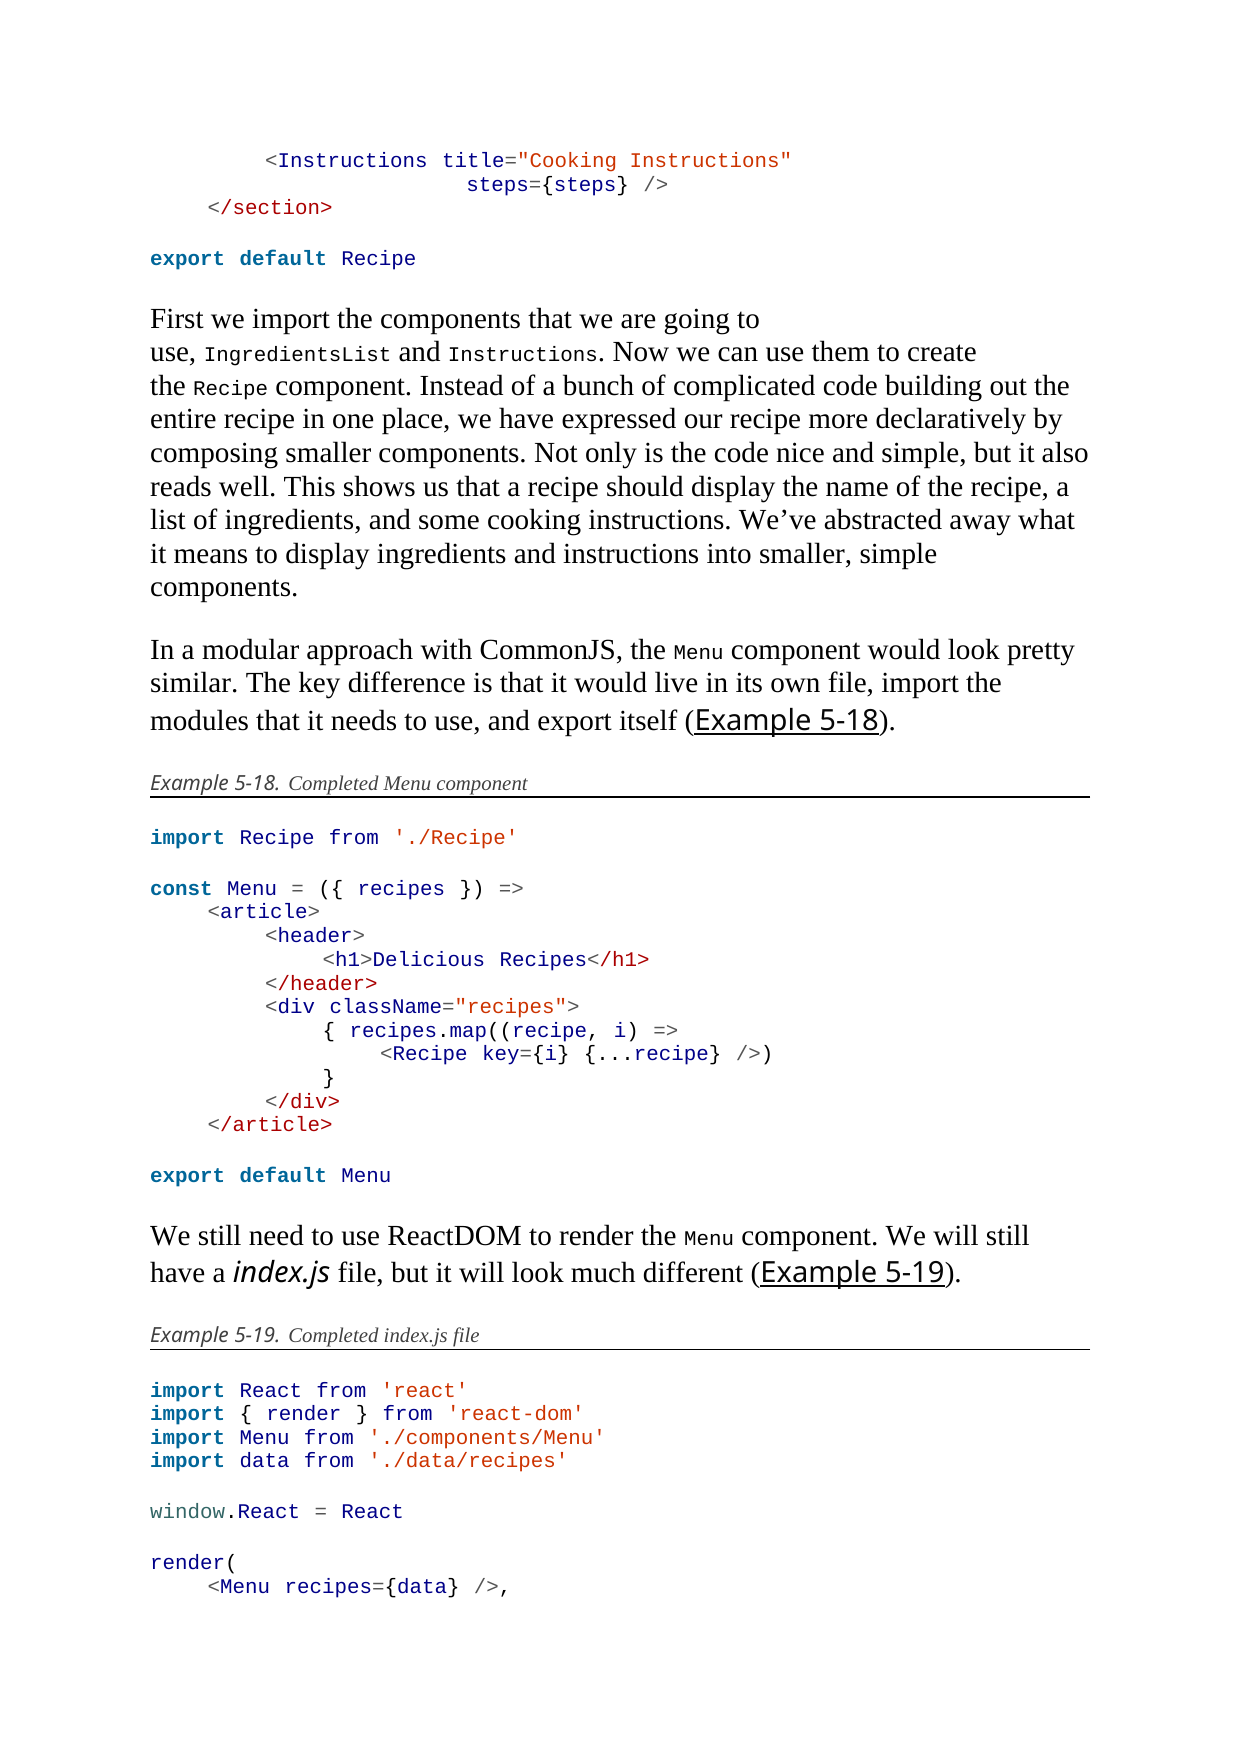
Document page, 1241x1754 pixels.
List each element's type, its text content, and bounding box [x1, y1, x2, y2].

text export default Menu [150, 1165, 1090, 1189]
text </article> [150, 1114, 1090, 1138]
text </div> [150, 1091, 1090, 1114]
text { recipes.map((recipe, i) => [150, 1020, 1090, 1043]
text import Menu from './components/Menu' [150, 1427, 1090, 1451]
text import { render } from 'react-dom' [150, 1403, 1090, 1427]
text <Instructions title="Cooking Instructions" [150, 150, 1090, 174]
text import React from 'react' [150, 1379, 1090, 1403]
text const Menu = ({ recipes }) => [150, 878, 1090, 902]
text <Menu recipes={data} />, [150, 1576, 1090, 1599]
text } [150, 1067, 1090, 1091]
text window.React = React [150, 1501, 1090, 1525]
text First we import the components that we are going to use, IngredientsList and Instructions. Now we can use them to create the Recipe component. Instead of a bunch of complicated code building out the entire recipe in one place, we have expressed our recipe more declaratively by composing smaller components. Not only is the code nice and simple, but it also reads well. This shows us that a recipe should display the name of the recipe, a list of ingredients, and some cooking instructions. We’ve abstracted away what it means to display ingredients and instructions into smaller, simple components. [150, 301, 1090, 603]
text </section> [150, 197, 1090, 221]
text <header> [150, 925, 1090, 949]
text </header> [150, 972, 1090, 996]
text export default Recipe [150, 248, 1090, 272]
text render( [150, 1552, 1090, 1576]
text <article> [150, 902, 1090, 925]
text We still need to use ReactDOM to render the Menu component. We will still have a index.js file, but it will look much different (Example 5-19). [150, 1218, 1090, 1291]
text Example 5-19. Completed index.js file [150, 1320, 1090, 1349]
text In a modular approach with CommonJS, the Menu component would look pretty similar. The key difference is that it would live in its own file, import the modules that it needs to use, and export itself (Example 5-18). [150, 632, 1090, 739]
text <h1>Delicious Recipes</h1> [150, 949, 1090, 972]
text import data from './data/recipes' [150, 1451, 1090, 1474]
text Example 5-18. Completed Menu component [150, 768, 1090, 796]
text <div className="recipes"> [150, 996, 1090, 1020]
text steps={steps} /> [150, 174, 1090, 197]
text <Recipe key={i} {...recipe} />) [150, 1043, 1090, 1067]
text import Recipe from './Recipe' [150, 827, 1090, 851]
